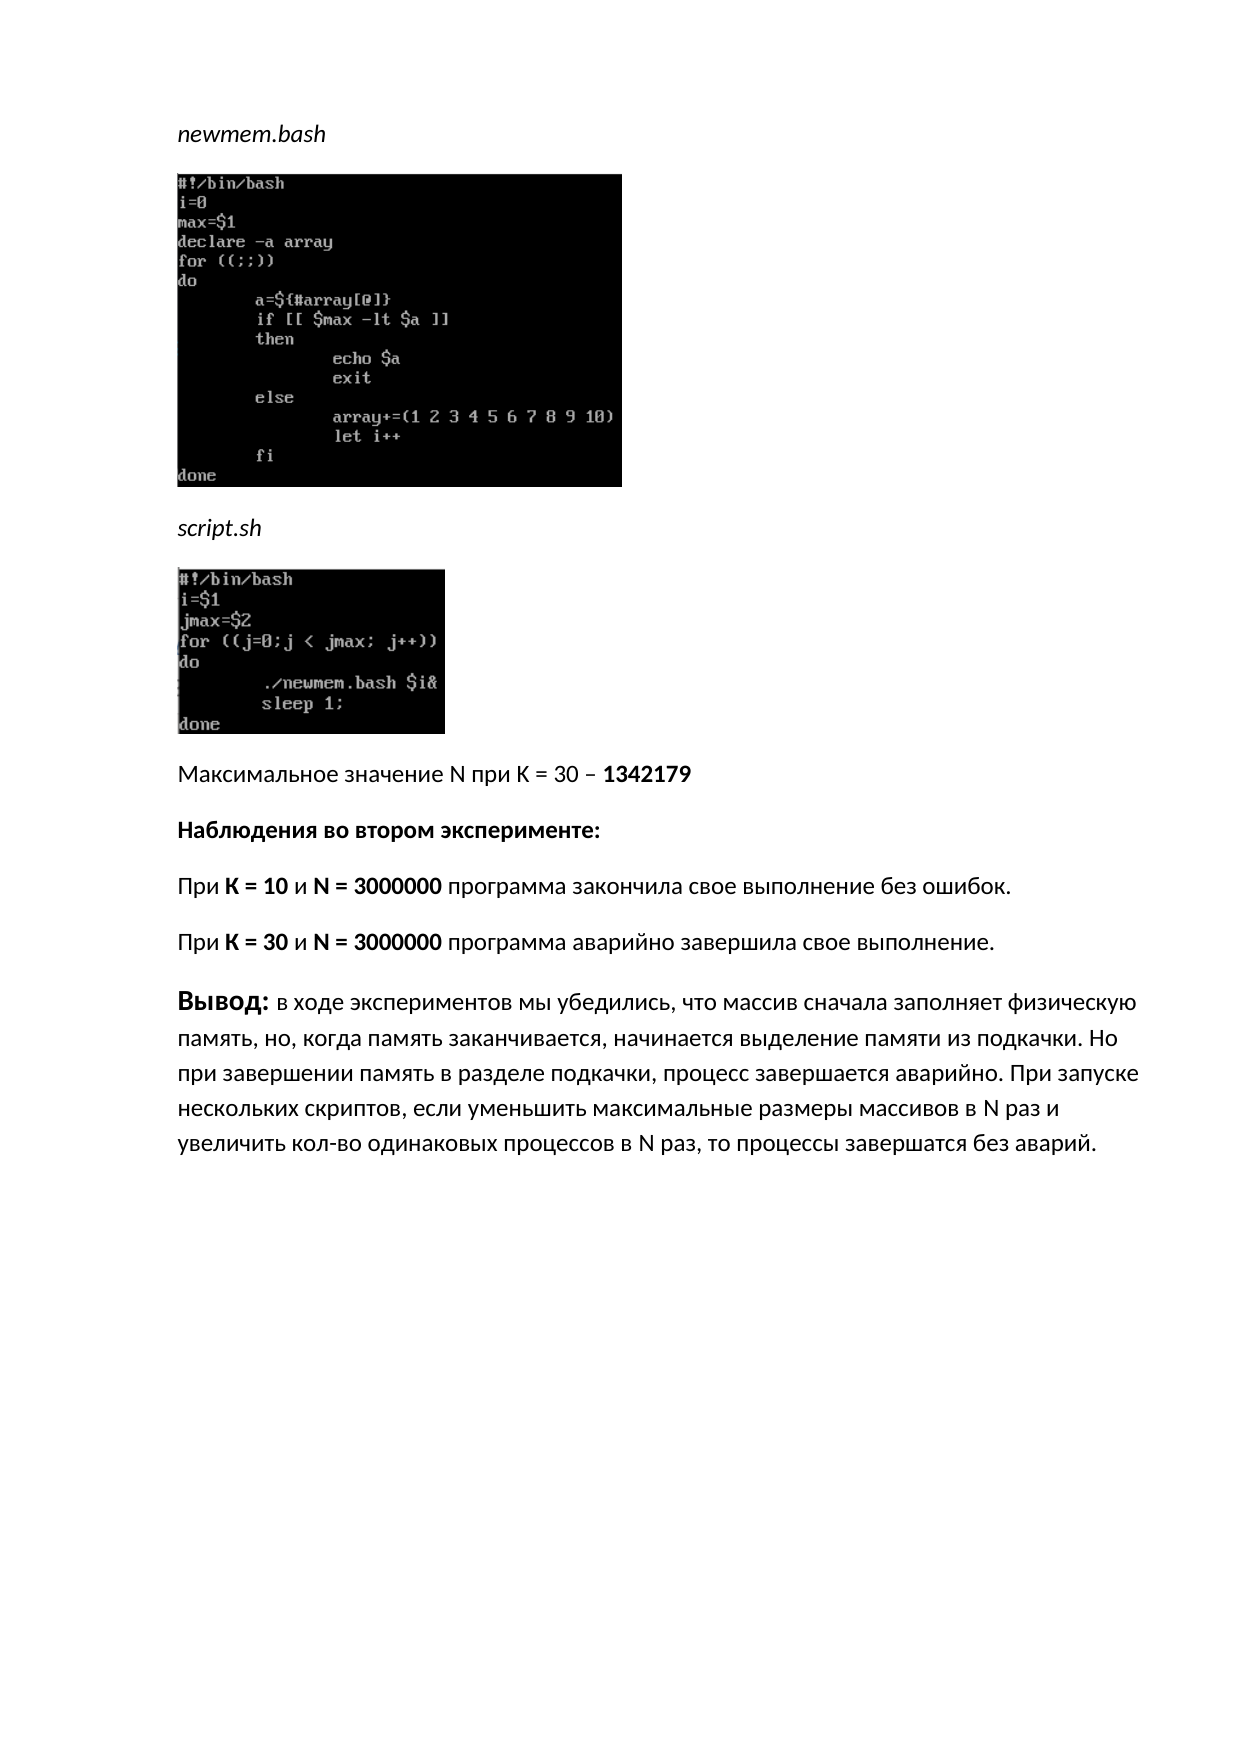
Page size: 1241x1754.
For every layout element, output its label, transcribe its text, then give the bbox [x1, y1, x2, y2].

text При К = 30 и N = 3000000 программа аварийно завершила свое выполнение. [177, 926, 1152, 957]
text Вывод: в ходе экспериментов мы убедились, что массив сначала заполняет физическую память, но, когда память заканчивается, начинается выделение памяти из подкачки. Но при завершении память в разделе подкачки, процесс завершается аварийно. При запуске нескольких скриптов, если уменьшить максимальные размеры массивов в N раз и увеличить кол-во одинаковых процессов в N раз, то процессы завершатся без аварий. [177, 982, 1152, 1158]
text newmem.bash [177, 118, 1152, 149]
text Максимальное значение N при K = 30 – 1342179 [177, 759, 1152, 789]
picture [177, 173, 622, 487]
text Наблюдения во втором эксперименте: [177, 814, 1152, 845]
picture [177, 567, 445, 734]
text script.sh [177, 512, 1152, 542]
text При К = 10 и N = 3000000 программа закончила свое выполнение без ошибок. [177, 870, 1152, 901]
